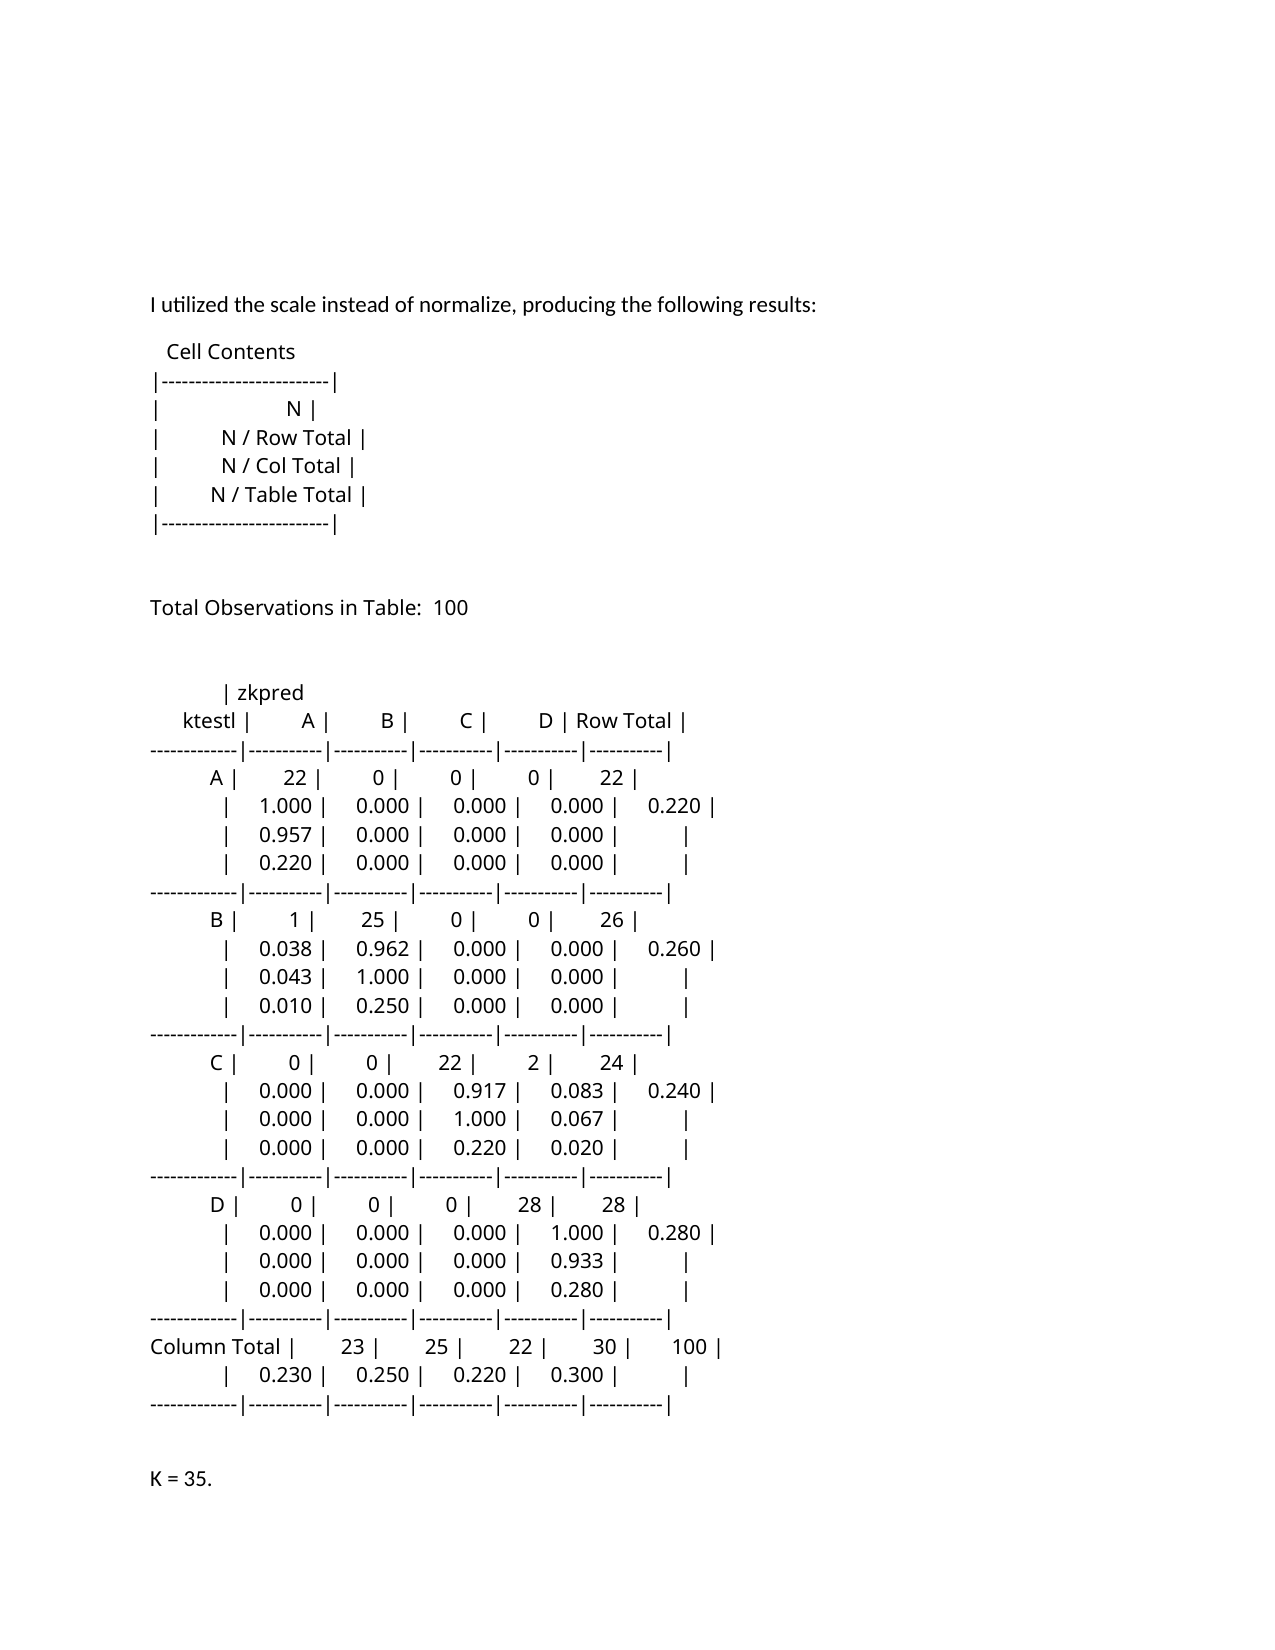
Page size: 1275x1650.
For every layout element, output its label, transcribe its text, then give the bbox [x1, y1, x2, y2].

text | 0.043 | 1.000 | 0.000 | 0.000 | | [150, 962, 1125, 991]
text | 0.230 | 0.250 | 0.220 | 0.300 | | [150, 1360, 1125, 1389]
text | 0.000 | 0.000 | 1.000 | 0.067 | | [150, 1104, 1125, 1133]
text |-------------------------| [150, 366, 1125, 394]
text -------------|-----------|-----------|-----------|-----------|-----------| [150, 1389, 1125, 1417]
text | zkpred [150, 678, 1125, 706]
text -------------|-----------|-----------|-----------|-----------|-----------| [150, 735, 1125, 763]
text Column Total | 23 | 25 | 22 | 30 | 100 | [150, 1332, 1125, 1360]
text | 0.000 | 0.000 | 0.000 | 0.280 | | [150, 1275, 1125, 1303]
text D | 0 | 0 | 0 | 28 | 28 | [150, 1190, 1125, 1218]
text | N / Table Total | [150, 480, 1125, 508]
text C | 0 | 0 | 22 | 2 | 24 | [150, 1048, 1125, 1076]
text A | 22 | 0 | 0 | 0 | 22 | [150, 763, 1125, 792]
text | 0.038 | 0.962 | 0.000 | 0.000 | 0.260 | [150, 934, 1125, 962]
text | 0.010 | 0.250 | 0.000 | 0.000 | | [150, 991, 1125, 1019]
text | 0.000 | 0.000 | 0.220 | 0.020 | | [150, 1133, 1125, 1161]
text -------------|-----------|-----------|-----------|-----------|-----------| [150, 1019, 1125, 1048]
text -------------|-----------|-----------|-----------|-----------|-----------| [150, 877, 1125, 905]
text | N | [150, 394, 1125, 423]
text Total Observations in Table: 100 [150, 593, 1125, 621]
text | 0.000 | 0.000 | 0.917 | 0.083 | 0.240 | [150, 1076, 1125, 1104]
text -------------|-----------|-----------|-----------|-----------|-----------| [150, 1161, 1125, 1190]
text I utilized the scale instead of normalize, producing the following results: [150, 291, 1125, 319]
text | N / Row Total | [150, 423, 1125, 451]
text ktestl | A | B | C | D | Row Total | [150, 706, 1125, 735]
text | 1.000 | 0.000 | 0.000 | 0.000 | 0.220 | [150, 792, 1125, 820]
text | 0.000 | 0.000 | 0.000 | 1.000 | 0.280 | [150, 1218, 1125, 1247]
text | 0.000 | 0.000 | 0.000 | 0.933 | | [150, 1247, 1125, 1275]
text -------------|-----------|-----------|-----------|-----------|-----------| [150, 1303, 1125, 1332]
text |-------------------------| [150, 508, 1125, 537]
text Cell Contents [150, 337, 1125, 366]
text | 0.220 | 0.000 | 0.000 | 0.000 | | [150, 848, 1125, 877]
text B | 1 | 25 | 0 | 0 | 26 | [150, 905, 1125, 934]
text K = 35. [150, 1464, 1125, 1492]
text | N / Col Total | [150, 451, 1125, 480]
text | 0.957 | 0.000 | 0.000 | 0.000 | | [150, 820, 1125, 848]
